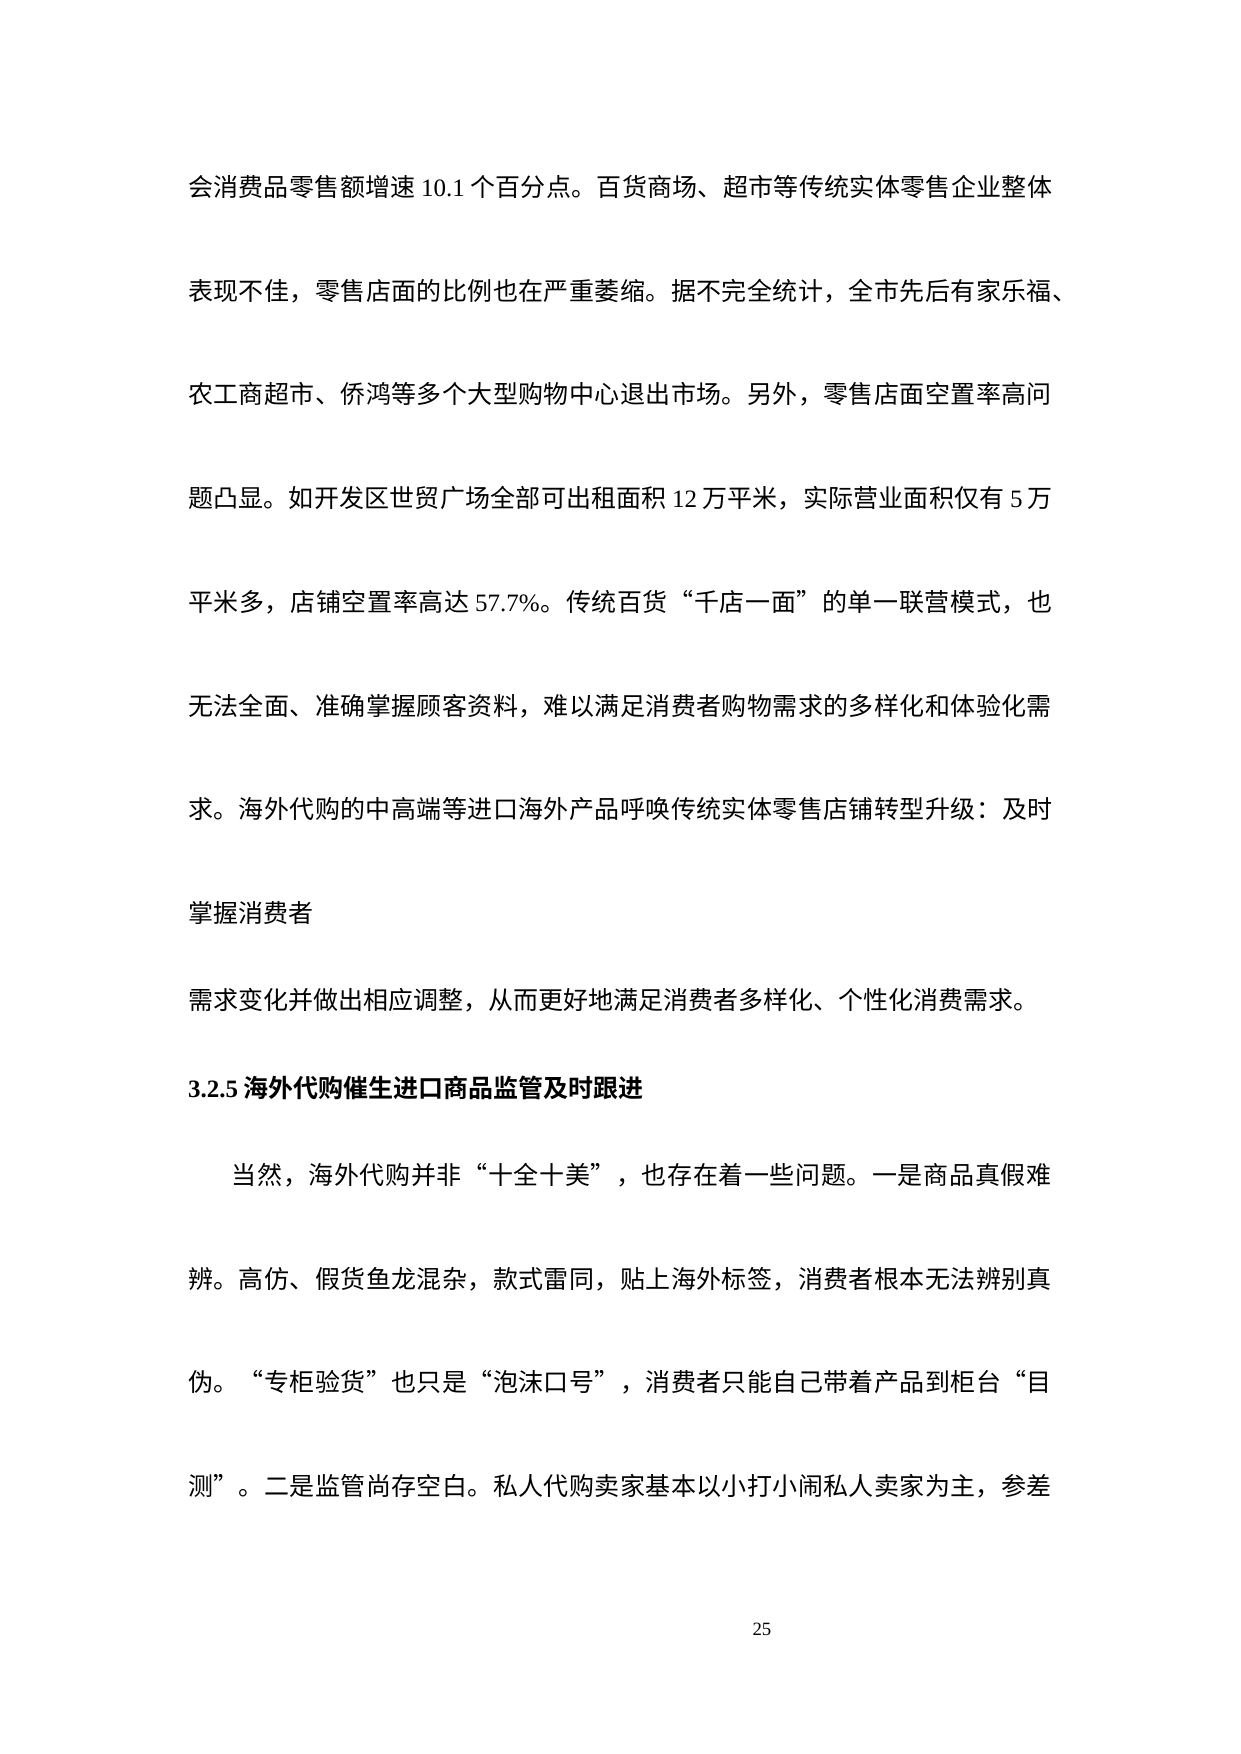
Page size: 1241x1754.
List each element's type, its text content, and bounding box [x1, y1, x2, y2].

subtitle 3.2.5海外代购催生进口商品监管及时跟进 [188, 1052, 1052, 1121]
text 需求变化并做出相应调整，从而更好地满足消费者多样化、个性化消费需求。 [188, 964, 1052, 1033]
